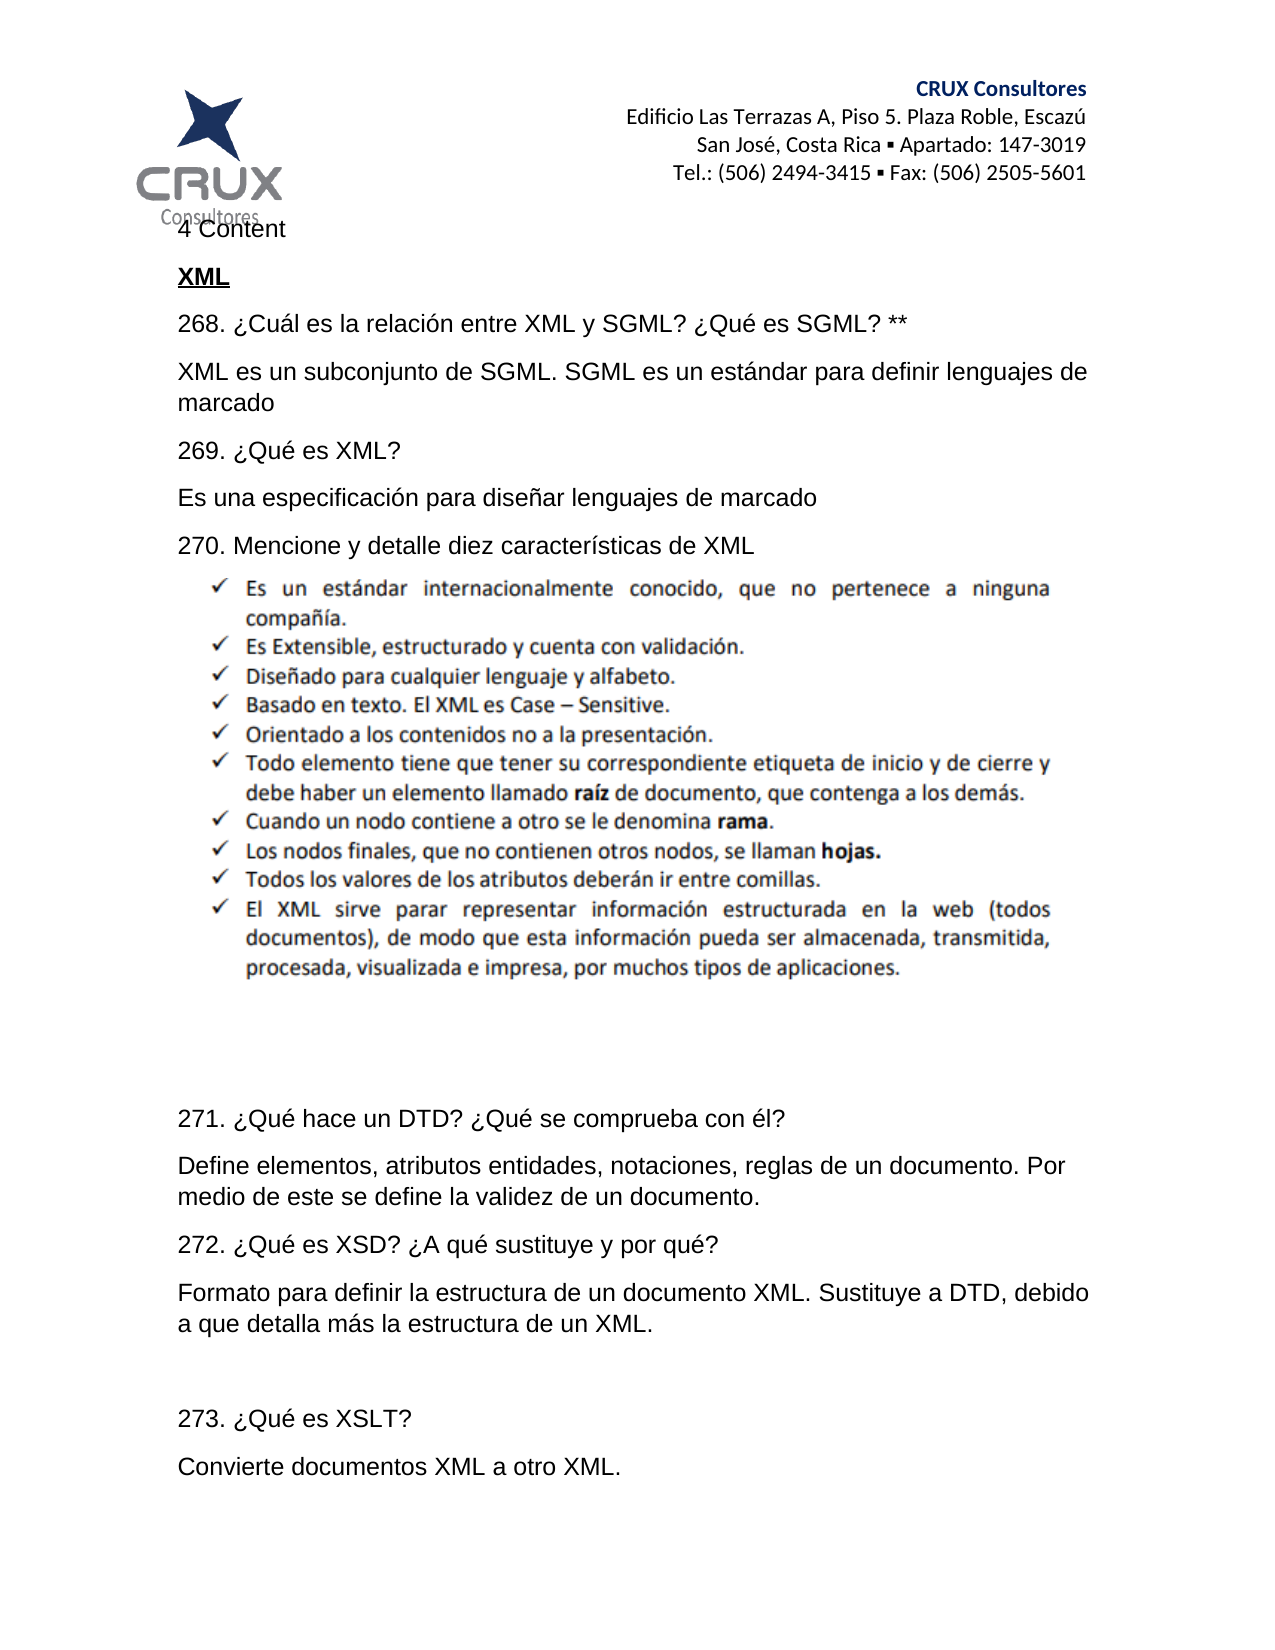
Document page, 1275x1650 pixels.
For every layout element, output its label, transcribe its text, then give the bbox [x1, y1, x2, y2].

text 270. Mencione y detalle diez características de XML [177, 531, 1098, 560]
text Define elementos, atributos entidades, notaciones, reglas de un documento. Por medio de este se define la validez de un documento. [177, 1151, 1098, 1211]
text 268. ¿Cuál es la relación entre XML y SGML? ¿Qué es SGML? ** [177, 309, 1098, 338]
text 271. ¿Qué hace un DTD? ¿Qué se comprueba con él? [177, 1104, 1098, 1132]
picture [177, 578, 1098, 990]
text Convierte documentos XML a otro XML. [177, 1452, 1098, 1481]
text XML [177, 262, 1098, 290]
text 272. ¿Qué es XSD? ¿A qué sustituye y por qué? [177, 1230, 1098, 1259]
text 273. ¿Qué es XSLT? [177, 1404, 1098, 1433]
text Es una especificación para diseñar lenguajes de marcado [177, 483, 1098, 512]
picture [123, 73, 295, 245]
text 4 Content [177, 214, 1098, 243]
text XML es un subconjunto de SGML. SGML es un estándar para definir lenguajes de marcado [177, 357, 1098, 417]
text Formato para definir la estructura de un documento XML. Sustituye a DTD, debido a que detalla más la estructura de un XML. [177, 1278, 1098, 1338]
text 269. ¿Qué es XML? [177, 436, 1098, 464]
